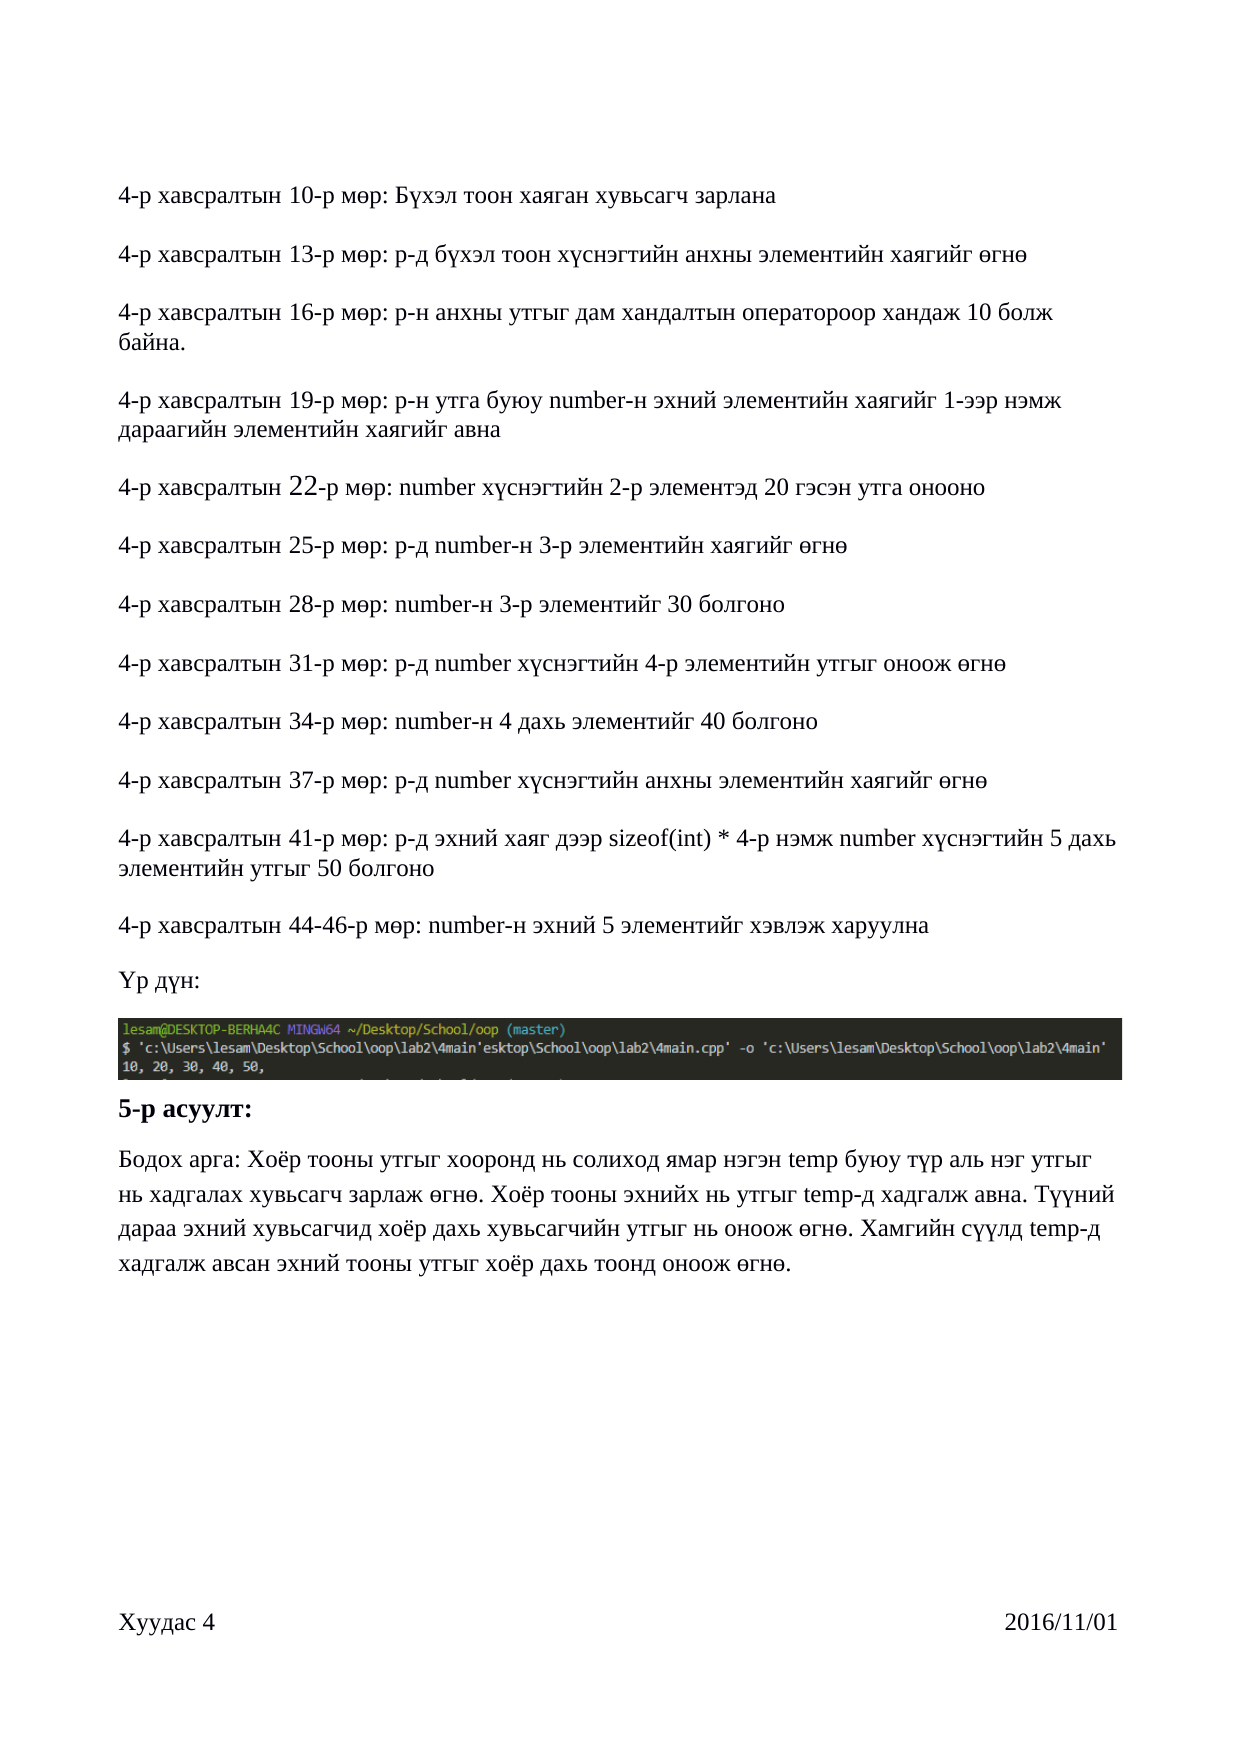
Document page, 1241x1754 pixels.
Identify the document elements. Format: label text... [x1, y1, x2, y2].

picture [118, 1018, 1123, 1080]
subtitle 4-р хавсралтын 25-р мөр: р-д number-н 3-р элементийн хаягийг өгнө [118, 527, 281, 560]
subtitle 4-р хавсралтын 28-р мөр: number-н 3-р элементийг 30 болгоно [289, 585, 1122, 619]
subtitle 4-р хавсралтын 10-р мөр: Бүхэл тоон хаяган хувьсагч зарлана [118, 176, 281, 210]
subtitle 4-р хавсралтын 41-р мөр: р-д эхний хаяг дээр sizeof(int) * 4-р нэмж number хүснэгтийн 5 дахь элементийн утгыг 50 болгоно [118, 819, 1122, 882]
subtitle 4-р хавсралтын 10-р мөр: Бүхэл тоон хаяган хувьсагч зарлана [289, 176, 1122, 210]
subtitle 4-р хавсралтын 31-р мөр: р-д number хүснэгтийн 4-р элементийн утгыг оноож өгнө [289, 644, 1122, 677]
subtitle 4-р хавсралтын 25-р мөр: р-д number-н 3-р элементийн хаягийг өгнө [289, 527, 1122, 560]
subtitle 4-р хавсралтын 22-р мөр: number хүснэгтийн 2-р элементэд 20 гэсэн утга онооно [118, 468, 281, 502]
subtitle 4-р хавсралтын 37-р мөр: р-д number хүснэгтийн анхны элементийн хаягийг өгнө [118, 761, 281, 794]
subtitle 4-р хавсралтын 13-р мөр: р-д бүхэл тоон хүснэгтийн анхны элементийн хаягийг өгнө [289, 235, 1122, 268]
subtitle Үр дүн: [118, 965, 1122, 994]
subtitle 4-р хавсралтын 28-р мөр: number-н 3-р элементийг 30 болгоно [118, 585, 281, 619]
text 5-р асуулт: [118, 1092, 1122, 1124]
subtitle 4-р хавсралтын 13-р мөр: р-д бүхэл тоон хүснэгтийн анхны элементийн хаягийг өгнө [118, 235, 281, 268]
subtitle 4-р хавсралтын 44-46-р мөр: number-н эхний 5 элементийг хэвлэж харуулна [289, 907, 1122, 940]
subtitle 4-р хавсралтын 19-р мөр: р-н утга буюу number-н эхний элементийн хаягийг 1-ээр нэмж дараагийн элементийн хаягийг авна [118, 381, 1122, 443]
subtitle 4-р хавсралтын 34-р мөр: number-н 4 дахь элементийг 40 болгоно [118, 702, 281, 736]
text Бодох арга: Хоёр тооны утгыг хооронд нь солиход ямар нэгэн temp буюу түр аль нэг утгыг нь хадгалах хувьсагч зарлаж өгнө. Хоёр тооны эхнийх нь утгыг temp-д хадгалж авна. Түүний дараа эхний хувьсагчид хоёр дахь хувьсагчийн утгыг нь оноож өгнө. Хамгийн сүүлд temp-д хадгалж авсан эхний тооны утгыг хоёр дахь тоонд оноож өгнө. [118, 1144, 1122, 1277]
subtitle 4-р хавсралтын 37-р мөр: р-д number хүснэгтийн анхны элементийн хаягийг өгнө [289, 761, 1122, 794]
subtitle 4-р хавсралтын 34-р мөр: number-н 4 дахь элементийг 40 болгоно [289, 702, 1122, 736]
subtitle 4-р хавсралтын 22-р мөр: number хүснэгтийн 2-р элементэд 20 гэсэн утга онооно [318, 468, 1122, 502]
subtitle 4-р хавсралтын 31-р мөр: р-д number хүснэгтийн 4-р элементийн утгыг оноож өгнө [118, 644, 281, 677]
subtitle 4-р хавсралтын 44-46-р мөр: number-н эхний 5 элементийг хэвлэж харуулна [118, 907, 281, 940]
subtitle 4-р хавсралтын 16-р мөр: р-н анхны утгыг дам хандалтын оператороор хандаж 10 болж байна. [118, 293, 1122, 356]
